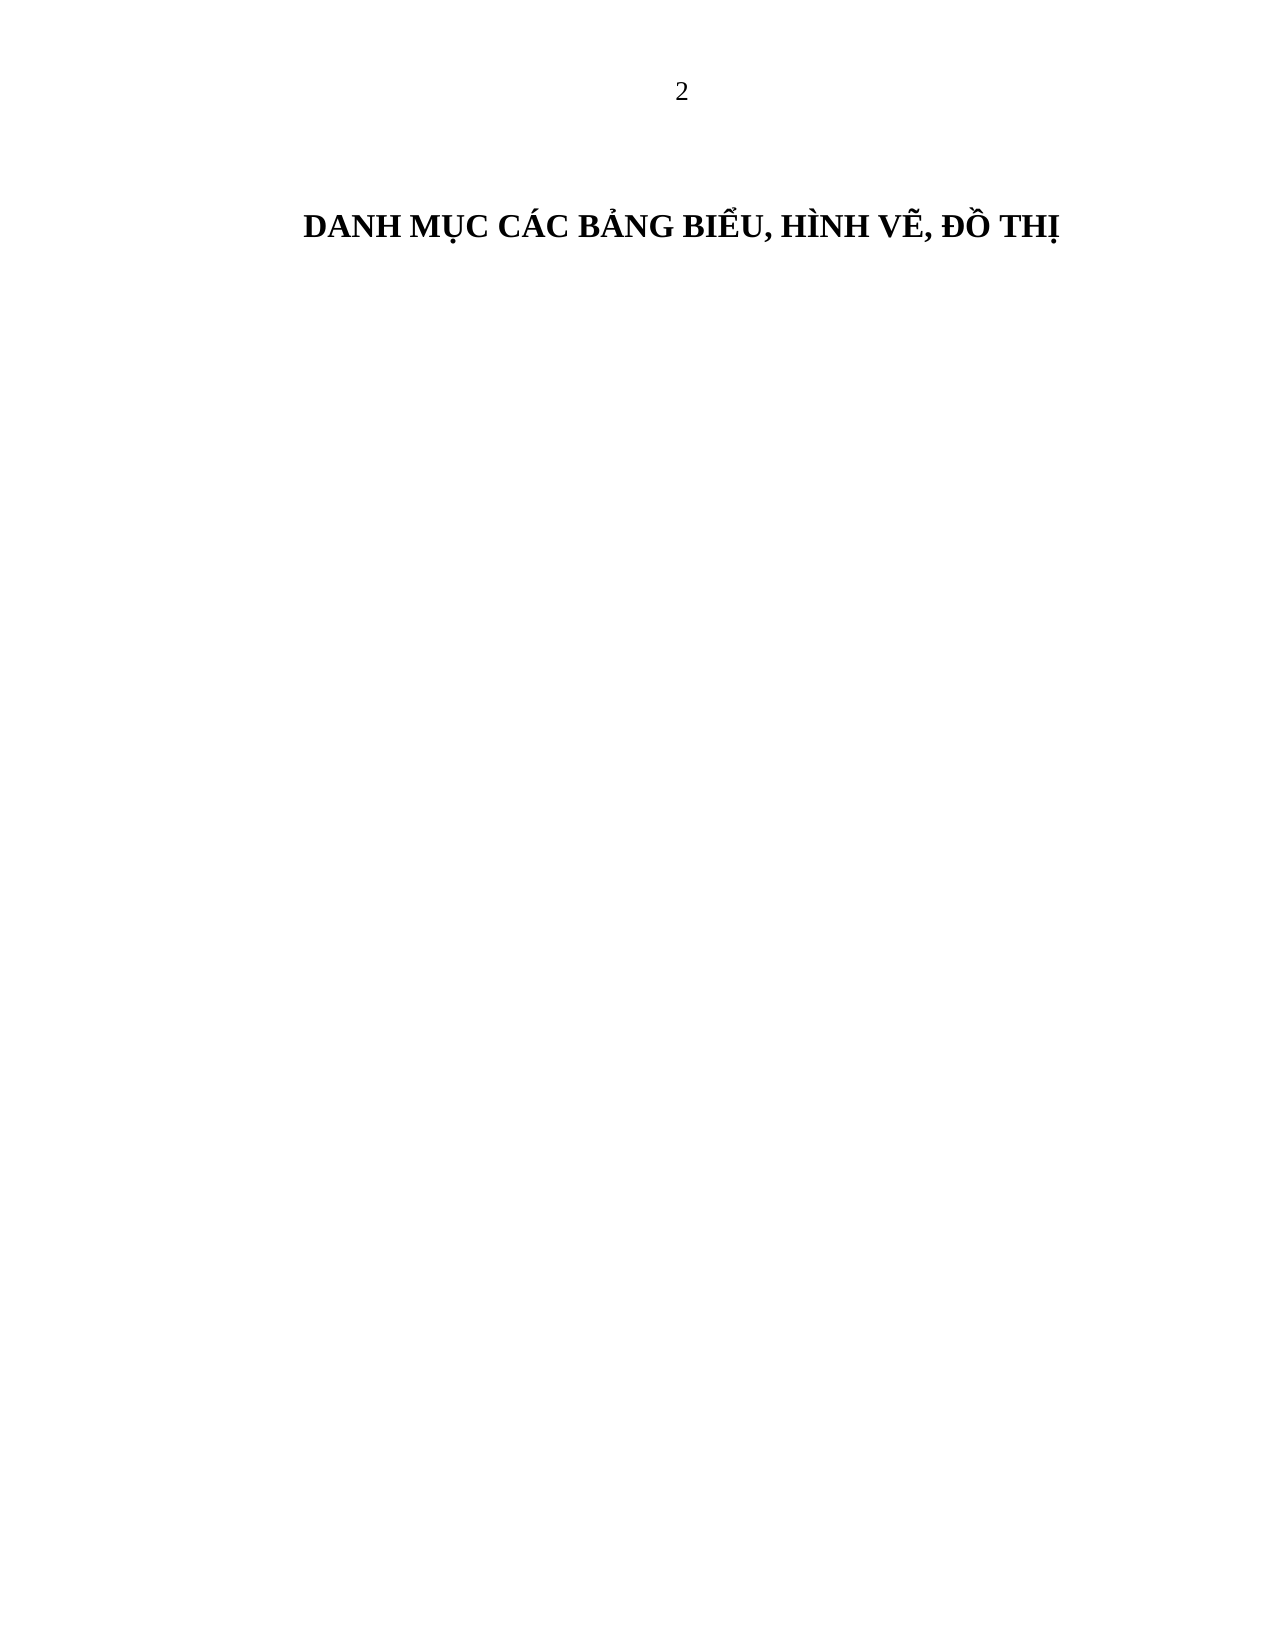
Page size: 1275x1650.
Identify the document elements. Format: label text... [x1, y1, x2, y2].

text DANH MỤC CÁC BẢNG BIỂU, HÌNH VẼ, ĐỒ THỊ [207, 207, 1157, 245]
